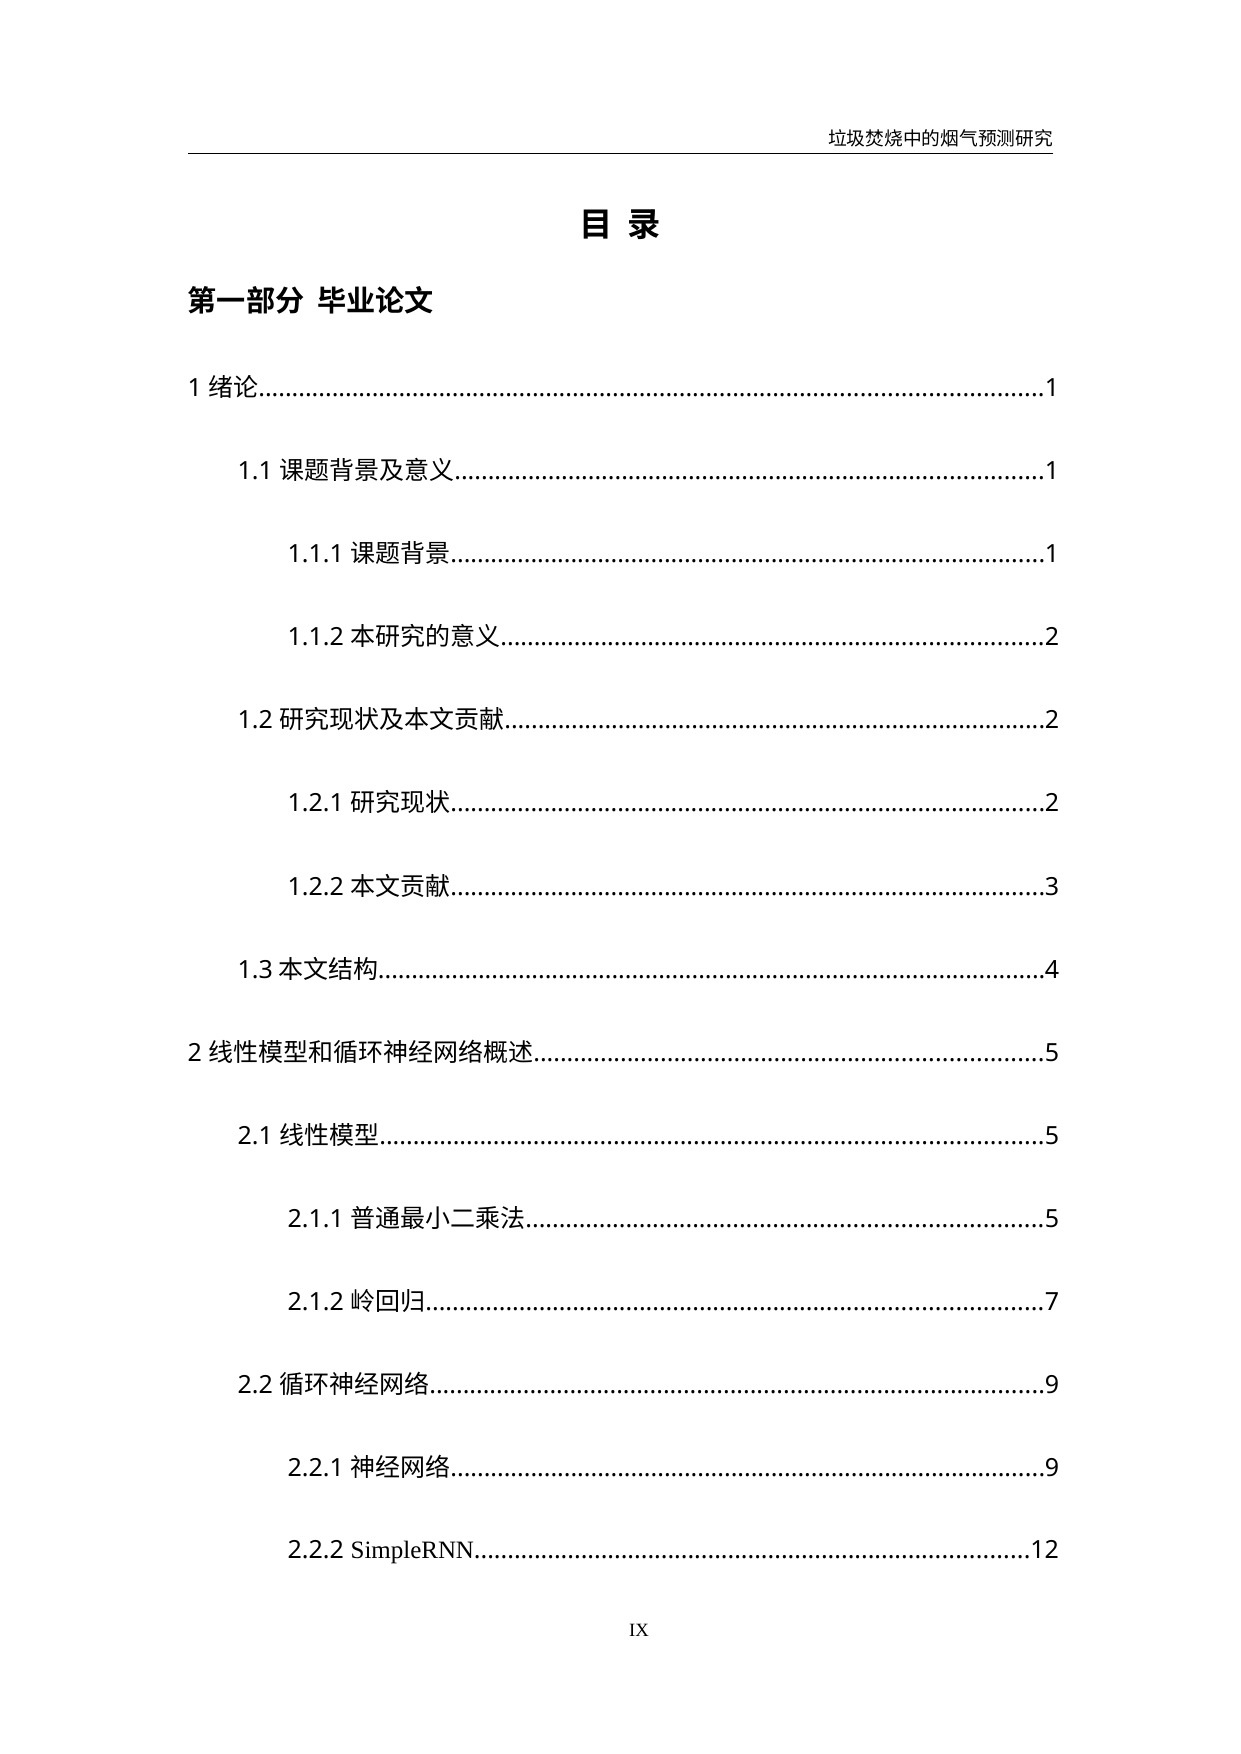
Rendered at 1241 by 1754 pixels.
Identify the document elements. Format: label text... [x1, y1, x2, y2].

text 2.1 线性模型 5 [187, 1101, 1053, 1166]
text 1.1 课题背景及意义 1 [187, 436, 1053, 501]
text 1.2 研究现状及本文贡献 2 [187, 685, 1053, 750]
text 2.1.1 普通最小二乘法 5 [187, 1184, 1053, 1249]
text 第一部分 毕业论文 [187, 267, 1053, 332]
text 2.1.2 岭回归 7 [187, 1267, 1053, 1332]
text 1.2.2 本文贡献 3 [187, 852, 1053, 917]
text 1.1.2 本研究的意义 2 [187, 602, 1053, 667]
text 2.2 循环神经网络 9 [187, 1350, 1053, 1415]
text 1 绪论 1 [187, 353, 1053, 418]
text 2.2.1 神经网络 9 [187, 1433, 1053, 1498]
text 1.2.1 研究现状 2 [187, 768, 1053, 833]
text 1.3本文结构 4 [187, 935, 1053, 1000]
text 2.2.2 SimpleRNN 12 [187, 1517, 1053, 1582]
text 1.1.1 课题背景 1 [187, 519, 1053, 584]
subtitle 目 录 [187, 189, 1053, 254]
text 2 线性模型和循环神经网络概述 5 [187, 1018, 1053, 1083]
